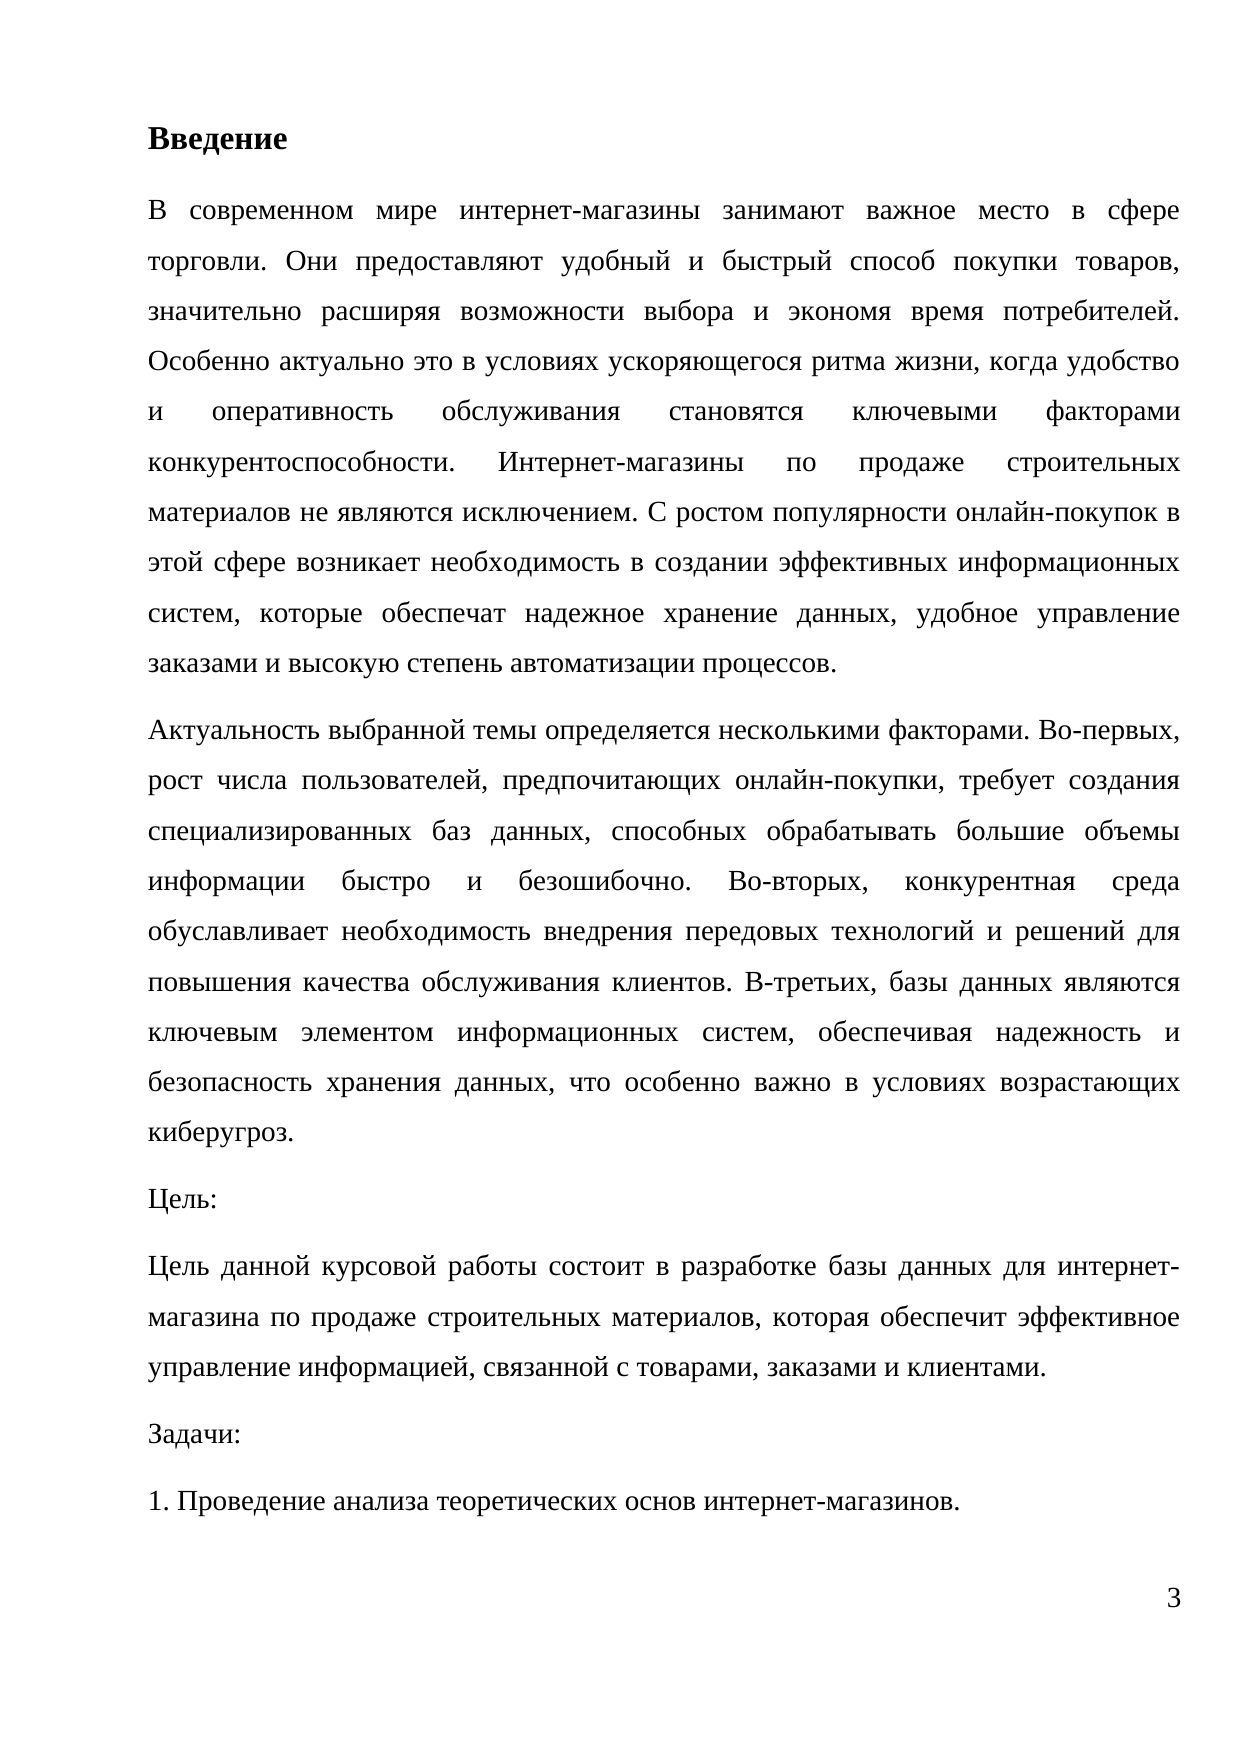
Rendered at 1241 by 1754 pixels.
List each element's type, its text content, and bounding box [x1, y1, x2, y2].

text В современном мире интернет-магазины занимают важное место в сфере торговли. Они предоставляют удобный и быстрый способ покупки товаров, значительно расширяя возможности выбора и экономя время потребителей. Особенно актуально это в условиях ускоряющегося ритма жизни, когда удобство и оперативность обслуживания становятся ключевыми факторами конкурентоспособности. Интернет-магазины по продаже строительных материалов не являются исключением. С ростом популярности онлайн-покупок в этой сфере возникает необходимость в создании эффективных информационных систем, которые обеспечат надежное хранение данных, удобное управление заказами и высокую степень автоматизации процессов. [148, 192, 1181, 679]
text Цель данной курсовой работы состоит в разработке базы данных для интернет-магазина по продаже строительных материалов, которая обеспечит эффективное управление информацией, связанной с товарами, заказами и клиентами. [148, 1248, 1181, 1383]
text Цель: [148, 1182, 1181, 1215]
text 1. Проведение анализа теоретических основ интернет-магазинов. [148, 1483, 1181, 1517]
text Актуальность выбранной темы определяется несколькими факторами. Во-первых, рост числа пользователей, предпочитающих онлайн-покупки, требует создания специализированных баз данных, способных обрабатывать большие объемы информации быстро и безошибочно. Во-вторых, конкурентная среда обуславливает необходимость внедрения передовых технологий и решений для повышения качества обслуживания клиентов. В-третьих, базы данных являются ключевым элементом информационных систем, обеспечивая надежность и безопасность хранения данных, что особенно важно в условиях возрастающих киберугроз. [148, 712, 1181, 1148]
text Задачи: [148, 1416, 1181, 1450]
subtitle Введение [148, 118, 1181, 156]
